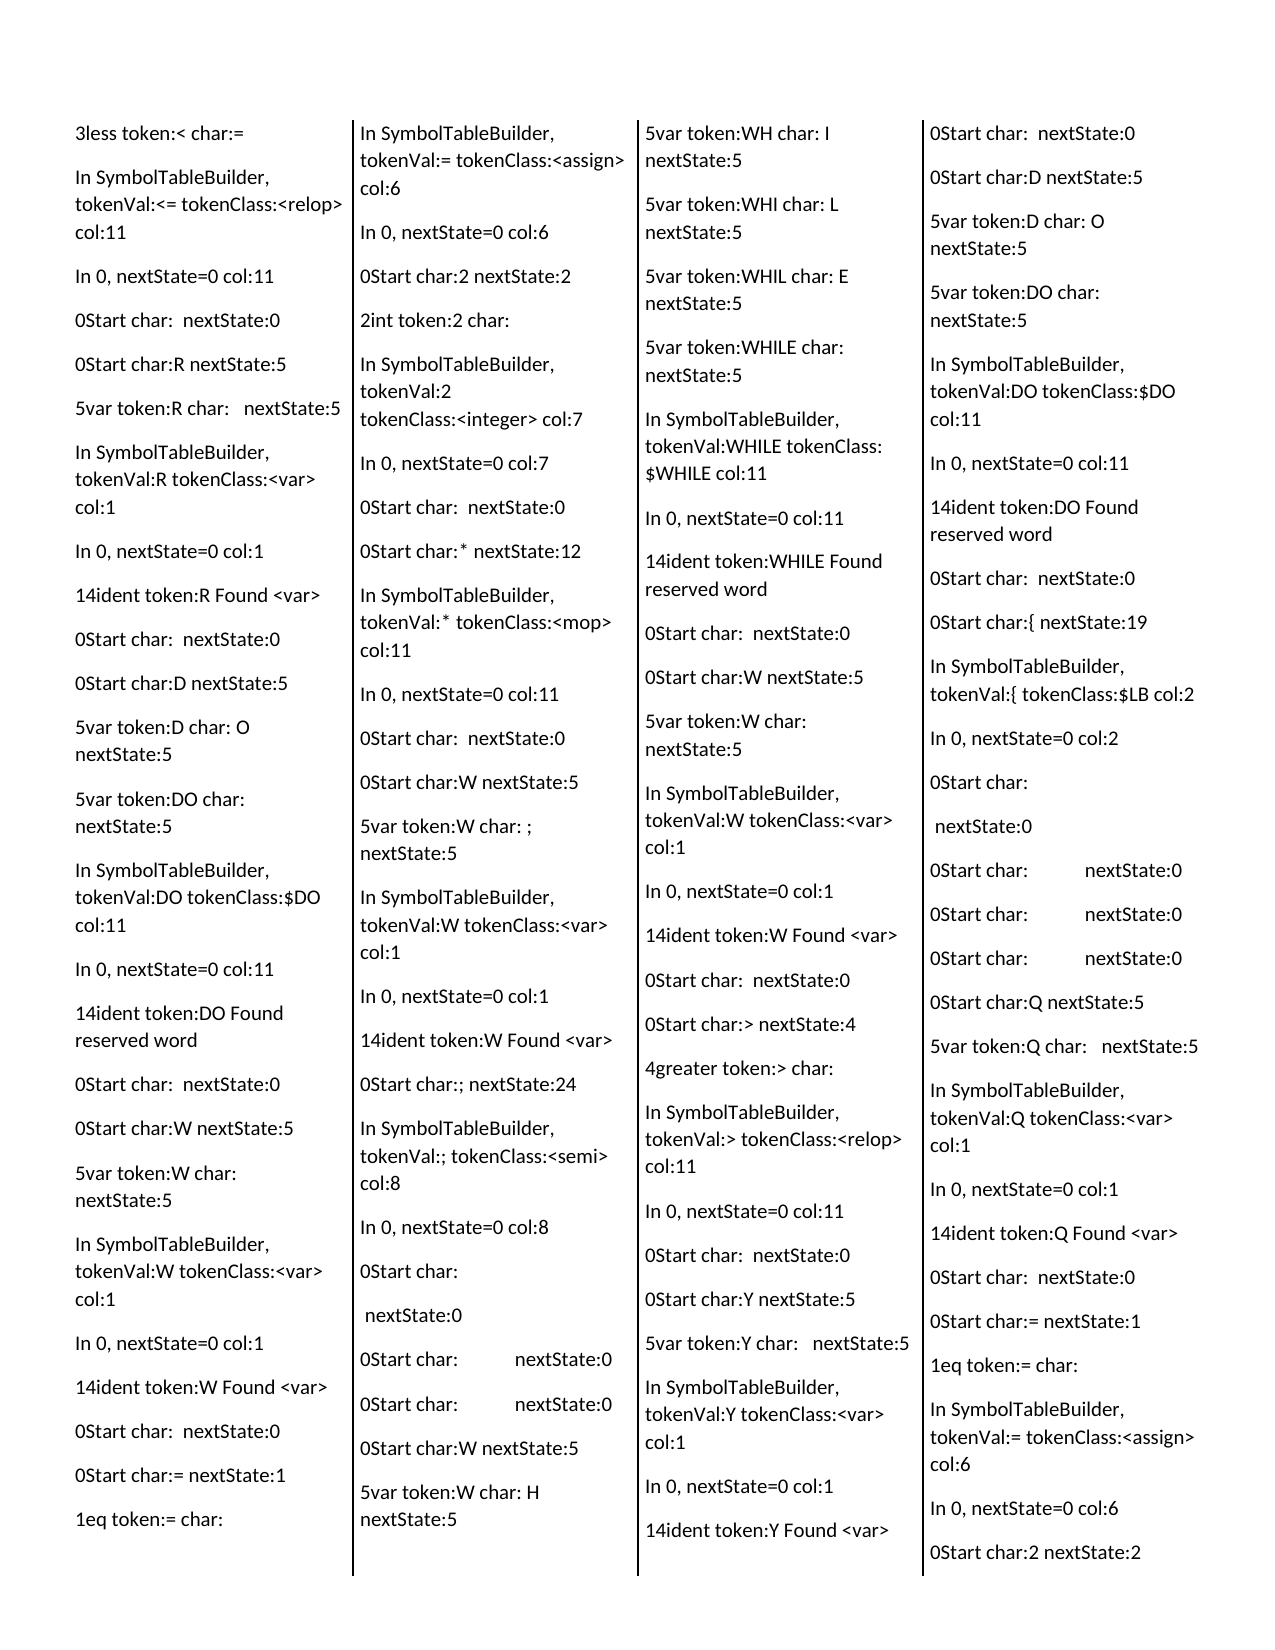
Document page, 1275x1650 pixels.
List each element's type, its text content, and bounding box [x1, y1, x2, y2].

text In SymbolTableBuilder, tokenVal:<= tokenClass:<relop> col:11 [75, 164, 345, 244]
text In 0, nextState=0 col:1 [930, 1176, 1200, 1202]
text In SymbolTableBuilder, tokenVal:W tokenClass:<var> col:1 [360, 884, 630, 965]
text 5var token:R char: nextState:5 [75, 395, 345, 421]
text 0Start char: [360, 1258, 630, 1284]
text 0Start char: nextState:0 [930, 565, 1200, 591]
text 1eq token:= char: [75, 1506, 345, 1532]
text 0Start char: [930, 769, 1200, 794]
text In 0, nextState=0 col:1 [360, 983, 630, 1009]
text 5var token:DO char: nextState:5 [75, 786, 345, 838]
text In SymbolTableBuilder, tokenVal:W tokenClass:<var> col:1 [645, 780, 915, 860]
text In SymbolTableBuilder, tokenVal:> tokenClass:<relop> col:11 [645, 1099, 915, 1179]
text In SymbolTableBuilder, tokenVal:2 tokenClass:<integer> col:7 [360, 351, 630, 431]
text 5var token:W char: nextState:5 [645, 708, 915, 761]
text In SymbolTableBuilder, tokenVal:DO tokenClass:$DO col:11 [75, 857, 345, 937]
text In SymbolTableBuilder, tokenVal:DO tokenClass:$DO col:11 [930, 351, 1200, 431]
text 0Start char: nextState:0 [360, 725, 630, 750]
text In SymbolTableBuilder, tokenVal:WHILE tokenClass:$WHILE col:11 [645, 406, 915, 486]
text In 0, nextState=0 col:11 [645, 1198, 915, 1223]
text 0Start char:= nextState:1 [930, 1308, 1200, 1334]
text In 0, nextState=0 col:11 [360, 681, 630, 706]
text In 0, nextState=0 col:11 [75, 263, 345, 288]
text 0Start char: nextState:0 [930, 857, 1200, 883]
text 0Start char: nextState:0 [930, 1264, 1200, 1290]
text In SymbolTableBuilder, tokenVal:= tokenClass:<assign> col:6 [930, 1397, 1200, 1477]
text 5var token:W char: ; nextState:5 [360, 813, 630, 866]
text 0Start char:2 nextState:2 [360, 263, 630, 288]
text In 0, nextState=0 col:6 [930, 1496, 1200, 1521]
text 14ident token:DO Found reserved word [75, 1000, 345, 1053]
text In 0, nextState=0 col:11 [75, 956, 345, 981]
text 0Start char:D nextState:5 [75, 670, 345, 696]
text 0Start char:> nextState:4 [645, 1011, 915, 1036]
text In 0, nextState=0 col:8 [360, 1214, 630, 1240]
text 0Start char:{ nextState:19 [930, 609, 1200, 635]
text In 0, nextState=0 col:7 [360, 450, 630, 475]
text In SymbolTableBuilder, tokenVal:* tokenClass:<mop> col:11 [360, 582, 630, 662]
text In 0, nextState=0 col:1 [75, 538, 345, 563]
text 0Start char:Q nextState:5 [930, 989, 1200, 1015]
text 0Start char: nextState:0 [360, 1391, 630, 1416]
text 5var token:Q char: nextState:5 [930, 1033, 1200, 1059]
text 14ident token:W Found <var> [360, 1027, 630, 1053]
text In 0, nextState=0 col:11 [930, 450, 1200, 475]
text nextState:0 [360, 1303, 630, 1328]
text 0Start char:2 nextState:2 [930, 1539, 1200, 1565]
text In SymbolTableBuilder, tokenVal:R tokenClass:<var> col:1 [75, 439, 345, 519]
text 2int token:2 char: [360, 307, 630, 332]
text In SymbolTableBuilder, tokenVal:W tokenClass:<var> col:1 [75, 1231, 345, 1311]
text 0Start char: nextState:0 [360, 494, 630, 519]
text 14ident token:WHILE Found reserved word [645, 549, 915, 602]
text nextState:0 [930, 813, 1200, 838]
text 0Start char:= nextState:1 [75, 1462, 345, 1488]
text 0Start char: nextState:0 [75, 626, 345, 652]
text 0Start char:W nextState:5 [645, 664, 915, 690]
text In SymbolTableBuilder, tokenVal:; tokenClass:<semi> col:8 [360, 1116, 630, 1196]
text 5var token:W char: H nextState:5 [360, 1479, 630, 1532]
text 0Start char:W nextState:5 [360, 769, 630, 794]
text 0Start char: nextState:0 [645, 1242, 915, 1267]
text 0Start char: nextState:0 [930, 945, 1200, 971]
text 5var token:DO char: nextState:5 [930, 279, 1200, 332]
text 5var token:D char: O nextState:5 [75, 714, 345, 767]
text 0Start char:W nextState:5 [360, 1435, 630, 1460]
text In 0, nextState=0 col:1 [75, 1330, 345, 1355]
text 0Start char: nextState:0 [645, 620, 915, 646]
text 4greater token:> char: [645, 1055, 915, 1080]
text In 0, nextState=0 col:2 [930, 725, 1200, 750]
text 0Start char: nextState:0 [645, 967, 915, 992]
text 3less token:< char:= [75, 120, 345, 145]
text 14ident token:DO Found reserved word [930, 494, 1200, 547]
text 0Start char:Y nextState:5 [645, 1286, 915, 1311]
text 14ident token:Q Found <var> [930, 1220, 1200, 1246]
text 14ident token:W Found <var> [645, 923, 915, 948]
text 5var token:WHIL char: E nextState:5 [645, 263, 915, 316]
text 1eq token:= char: [930, 1353, 1200, 1378]
text 0Start char:* nextState:12 [360, 538, 630, 563]
text In SymbolTableBuilder, tokenVal:{ tokenClass:$LB col:2 [930, 653, 1200, 706]
text 0Start char: nextState:0 [930, 901, 1200, 927]
text 5var token:W char: nextState:5 [75, 1160, 345, 1212]
text In SymbolTableBuilder, tokenVal:Y tokenClass:<var> col:1 [645, 1374, 915, 1454]
text 0Start char:D nextState:5 [930, 164, 1200, 189]
text 0Start char: nextState:0 [75, 1418, 345, 1443]
text 0Start char:R nextState:5 [75, 351, 345, 376]
text In 0, nextState=0 col:1 [645, 879, 915, 904]
text In SymbolTableBuilder, tokenVal:Q tokenClass:<var> col:1 [930, 1077, 1200, 1158]
text 14ident token:Y Found <var> [645, 1517, 915, 1542]
text 0Start char: nextState:0 [75, 1072, 345, 1097]
text In 0, nextState=0 col:1 [645, 1473, 915, 1498]
text 14ident token:R Found <var> [75, 582, 345, 607]
text In 0, nextState=0 col:6 [360, 219, 630, 244]
text 0Start char: nextState:0 [75, 307, 345, 332]
text 5var token:D char: O nextState:5 [930, 208, 1200, 261]
text 5var token:WHI char: L nextState:5 [645, 191, 915, 244]
text 5var token:WH char: I nextState:5 [645, 120, 915, 173]
text 5var token:Y char: nextState:5 [645, 1330, 915, 1355]
text 14ident token:W Found <var> [75, 1374, 345, 1399]
text 0Start char:; nextState:24 [360, 1072, 630, 1097]
text In 0, nextState=0 col:11 [645, 505, 915, 530]
text 0Start char: nextState:0 [360, 1347, 630, 1372]
text 0Start char:W nextState:5 [75, 1116, 345, 1141]
text In SymbolTableBuilder, tokenVal:= tokenClass:<assign> col:6 [360, 120, 630, 200]
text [930, 120, 1200, 145]
text 5var token:WHILE char: nextState:5 [645, 334, 915, 387]
